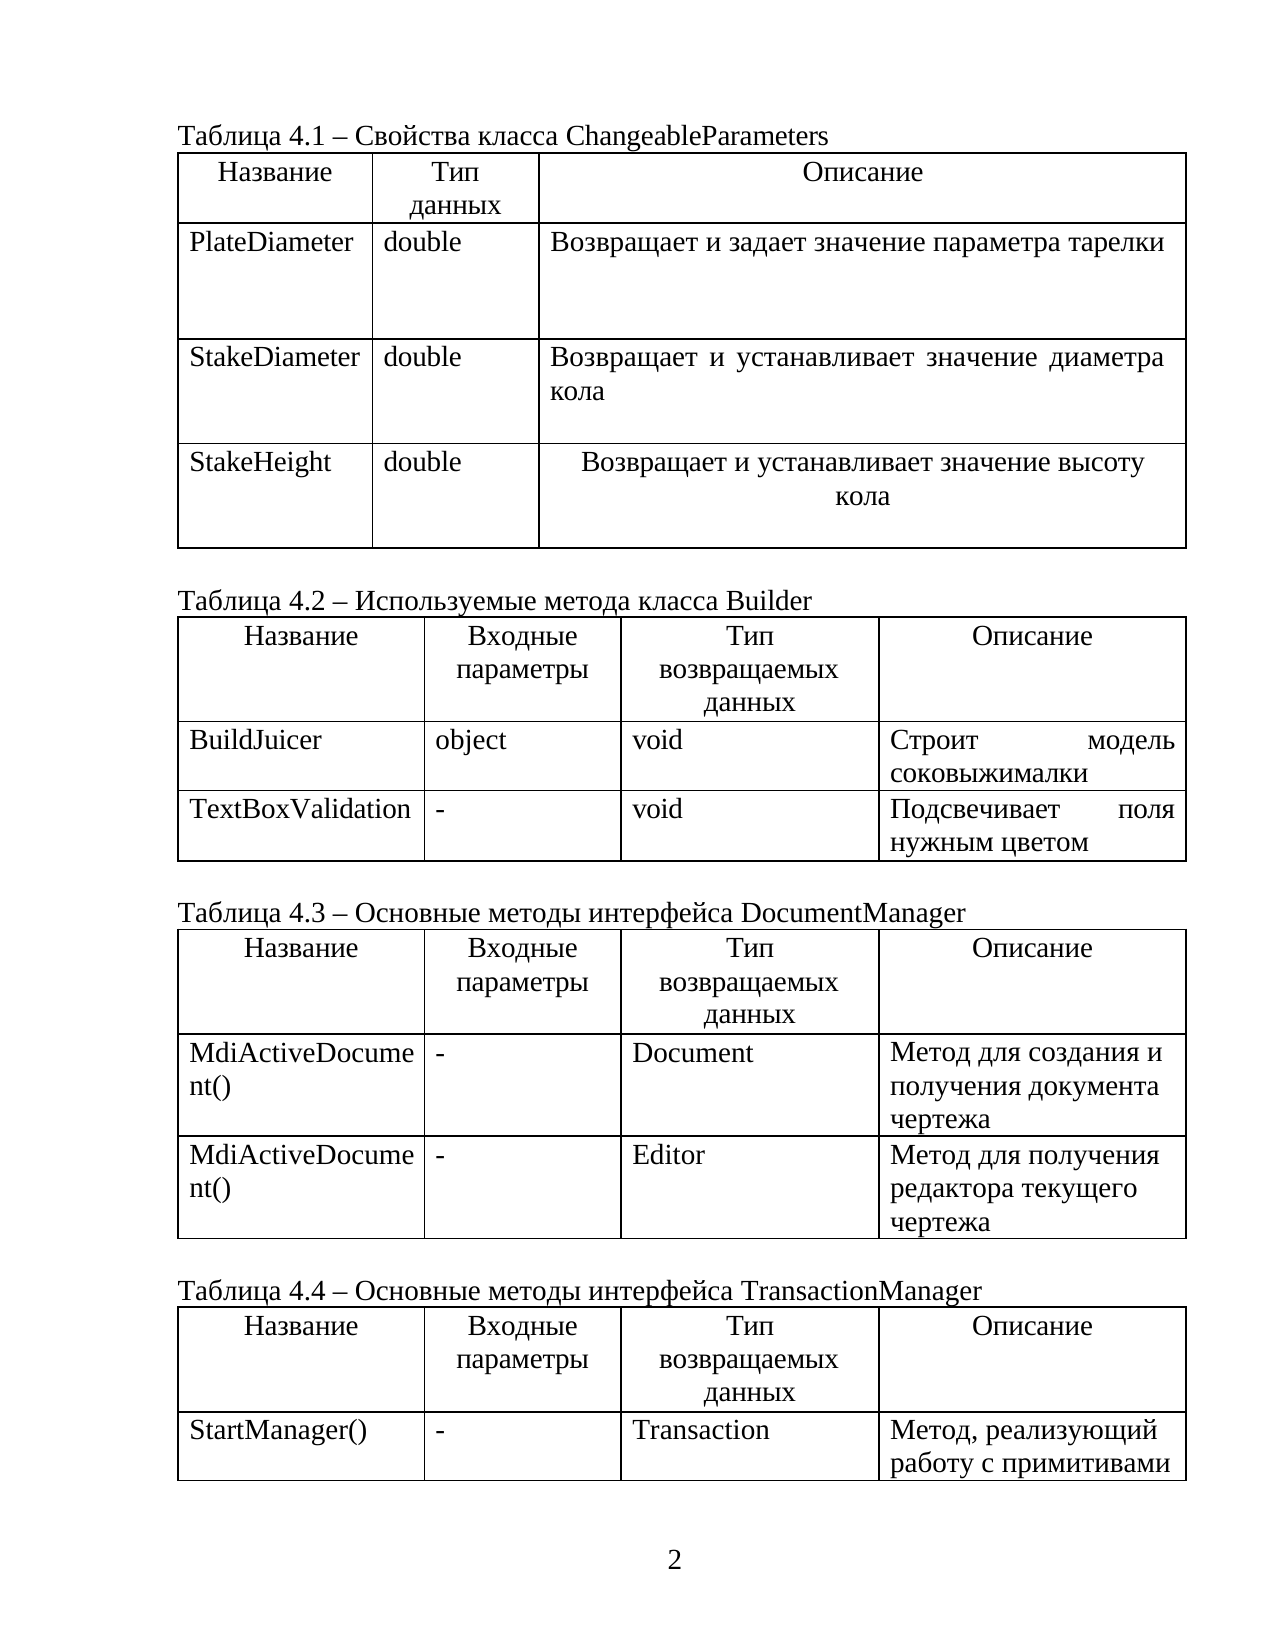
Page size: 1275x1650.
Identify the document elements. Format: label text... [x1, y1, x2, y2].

table_cell void [622, 722, 878, 789]
table_cell TextBoxValidation [179, 791, 424, 860]
table_header Входные параметры [425, 618, 620, 721]
table_header Тип возвращаемых данных [622, 618, 878, 721]
table_cell PlateDiameter [179, 224, 372, 338]
text Таблица 4.4 – Основные методы интерфейса TransactionManager [177, 1273, 1198, 1306]
table_header Описание [540, 154, 1185, 222]
table_header Тип возвращаемых данных [622, 930, 878, 1033]
table_cell Возвращает и устанавливает значение высоту кола [540, 444, 1185, 547]
table_cell - [425, 791, 620, 860]
text Таблица 4.3 – Основные методы интерфейса DocumentManager [177, 895, 1198, 928]
table_cell double [373, 224, 538, 338]
table_cell Возвращает и задает значение параметра тарелки [540, 224, 1185, 338]
table_cell MdiActiveDocument() [179, 1137, 424, 1238]
table_cell Transaction [622, 1413, 878, 1479]
table_cell double [373, 444, 538, 547]
table_header Описание [880, 930, 1185, 1033]
table_cell StartManager() [179, 1413, 424, 1479]
table_header Название [179, 1308, 424, 1411]
table_header Входные параметры [425, 1308, 620, 1411]
table_header Тип возвращаемых данных [622, 1308, 878, 1411]
table_cell Метод для получения редактора текущего чертежа [880, 1137, 1185, 1238]
table_cell Метод для создания и получения документа чертежа [880, 1035, 1185, 1135]
table_header Входные параметры [425, 930, 620, 1033]
table_header Описание [880, 1308, 1185, 1411]
table_header Название [179, 154, 372, 222]
table_cell - [425, 1035, 620, 1135]
table_cell void [622, 791, 878, 860]
table_header Название [179, 618, 424, 721]
table_cell - [425, 1137, 620, 1238]
table_header Название [179, 930, 424, 1033]
table_cell Подсвечивает поля нужным цветом [880, 791, 1185, 860]
table_cell StakeDiameter [179, 340, 372, 442]
table_cell BuildJuicer [179, 722, 424, 789]
table_cell Document [622, 1035, 878, 1135]
table_cell MdiActiveDocument() [179, 1035, 424, 1135]
text Таблица 4.1 – Свойства класса ChangeableParameters [177, 118, 1198, 152]
table_header Описание [880, 618, 1185, 721]
table_cell double [373, 340, 538, 442]
table_cell Editor [622, 1137, 878, 1238]
table_cell - [425, 1413, 620, 1479]
text Таблица 4.2 – Используемые метода класса Builder [177, 583, 1198, 616]
table_cell Возвращает и устанавливает значение диаметра кола [540, 340, 1185, 442]
table_cell object [425, 722, 620, 789]
table_cell StakeHeight [179, 444, 372, 547]
table_cell Метод, реализующий работу с примитивами [880, 1413, 1185, 1479]
table_header Тип данных [373, 154, 538, 222]
table_cell Строит модель соковыжималки [880, 722, 1185, 789]
